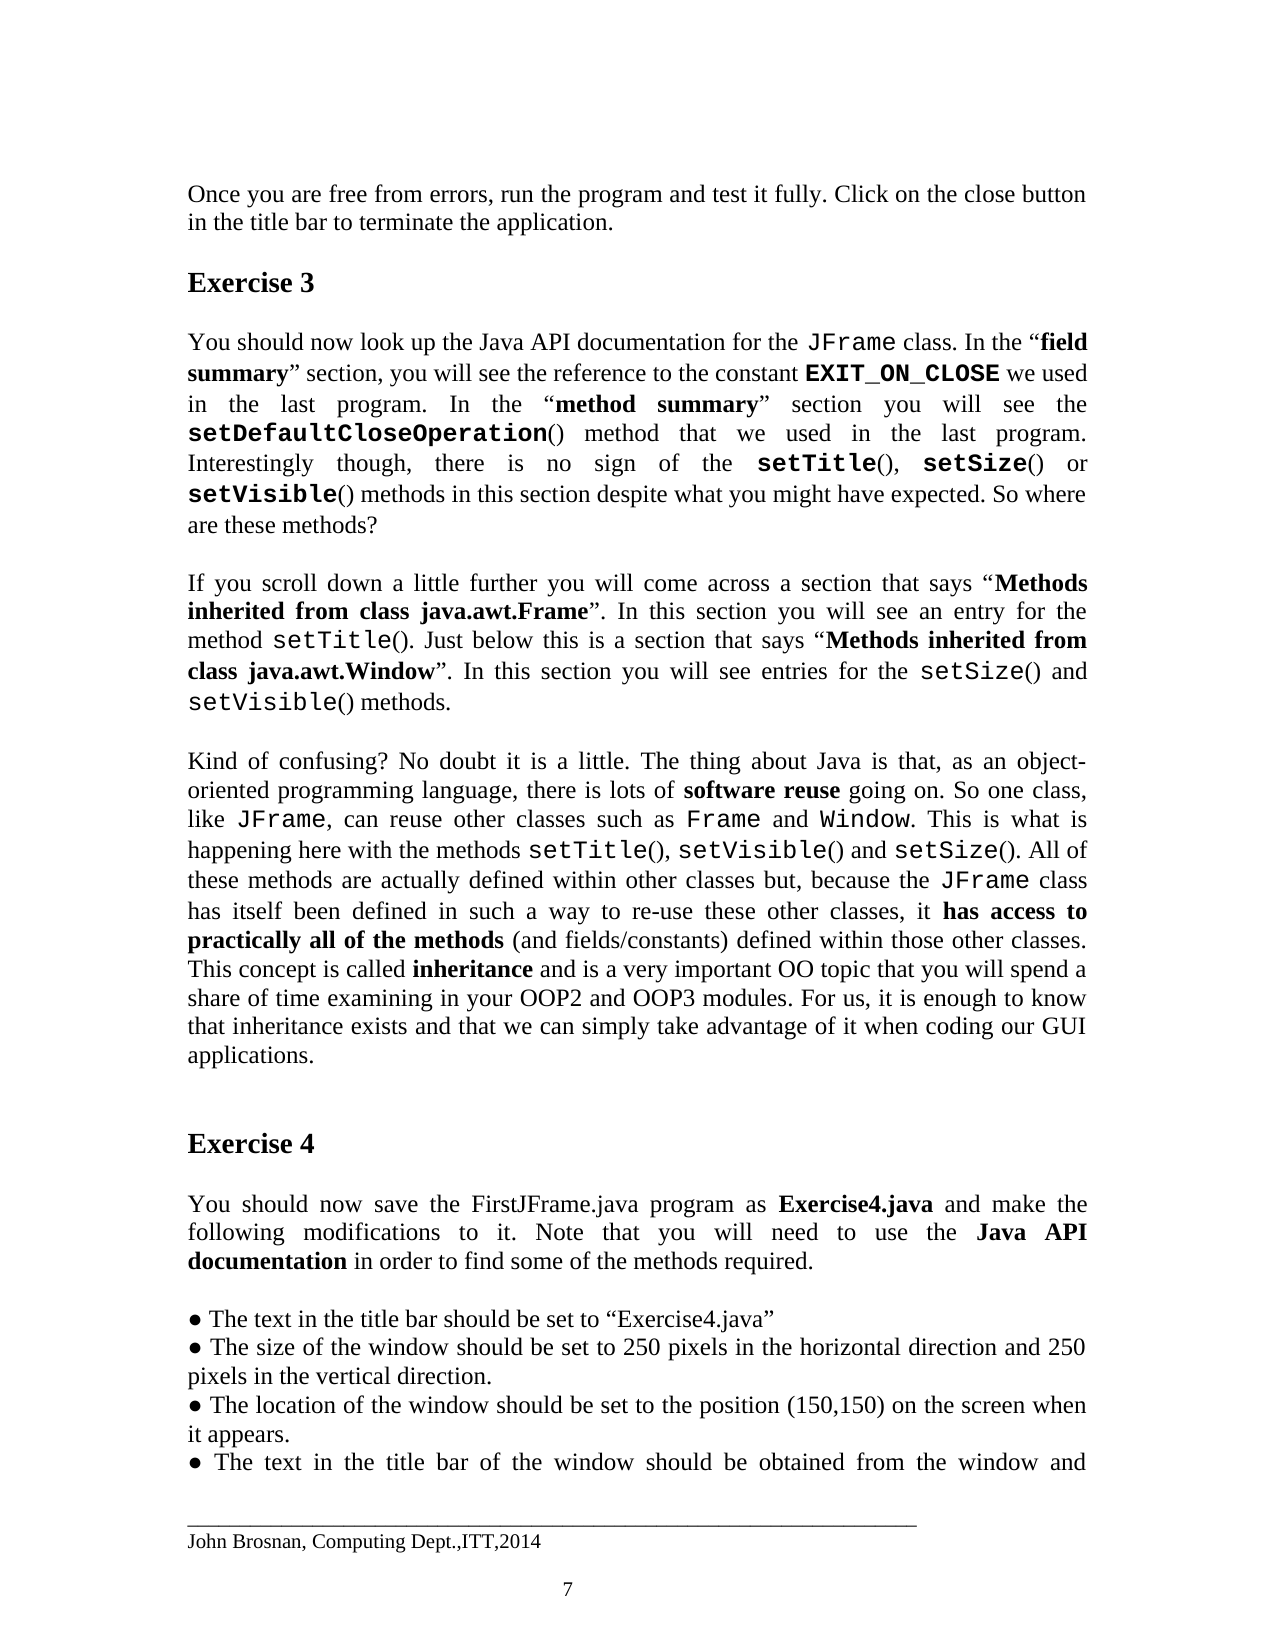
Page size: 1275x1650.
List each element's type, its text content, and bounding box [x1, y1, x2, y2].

text ● The text in the title bar should be set to “Exercise4.java” [187, 1304, 1087, 1332]
text Exercise 3 [187, 265, 1087, 298]
text You should now look up the Java API documentation for the JFrame class. In the “field summary” section, you will see the reference to the constant EXIT_ON_CLOSE we used in the last program. In the “method summary” section you will see the setDefaultCloseOperation() method that we used in the last program. Interestingly though, there is no sign of the setTitle(), setSize() or setVisible() methods in this section despite what you might have expected. So where are these methods? [187, 327, 1087, 539]
text Once you are free from errors, run the program and test it fully. Click on the close button in the title bar to terminate the application. [187, 179, 1087, 236]
text ● The size of the window should be set to 250 pixels in the horizontal direction and 250 pixels in the vertical direction. [187, 1332, 1087, 1390]
text ● The location of the window should be set to the position (150,150) on the screen when it appears. [187, 1390, 1087, 1447]
text Exercise 4 [187, 1126, 1087, 1160]
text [187, 1447, 1087, 1476]
text You should now save the FirstJFrame.java program as Exercise4.java and make the following modifications to it. Note that you will need to use the Java API documentation in order to find some of the methods required. [187, 1189, 1087, 1275]
text If you scroll down a little further you will come across a section that says “Methods inherited from class java.awt.Frame”. In this section you will see an entry for the method setTitle(). Just below this is a section that says “Methods inherited from class java.awt.Window”. In this section you will see entries for the setSize() and setVisible() methods. [187, 568, 1087, 718]
text Kind of confusing? No doubt it is a little. The thing about Java is that, as an object-oriented programming language, there is lots of software reuse going on. So one class, like JFrame, can reuse other classes such as Frame and Window. This is what is happening here with the methods setTitle(), setVisible() and setSize(). All of these methods are actually defined within other classes but, because the JFrame class has itself been defined in such a way to re-use these other classes, it has access to practically all of the methods (and fields/constants) defined within those other classes. This concept is called inheritance and is a very important OO topic that you will spend a share of time examining in your OOP2 and OOP3 modules. For us, it is enough to know that inheritance exists and that we can simply take advantage of it when coding our GUI applications. [187, 746, 1087, 1069]
